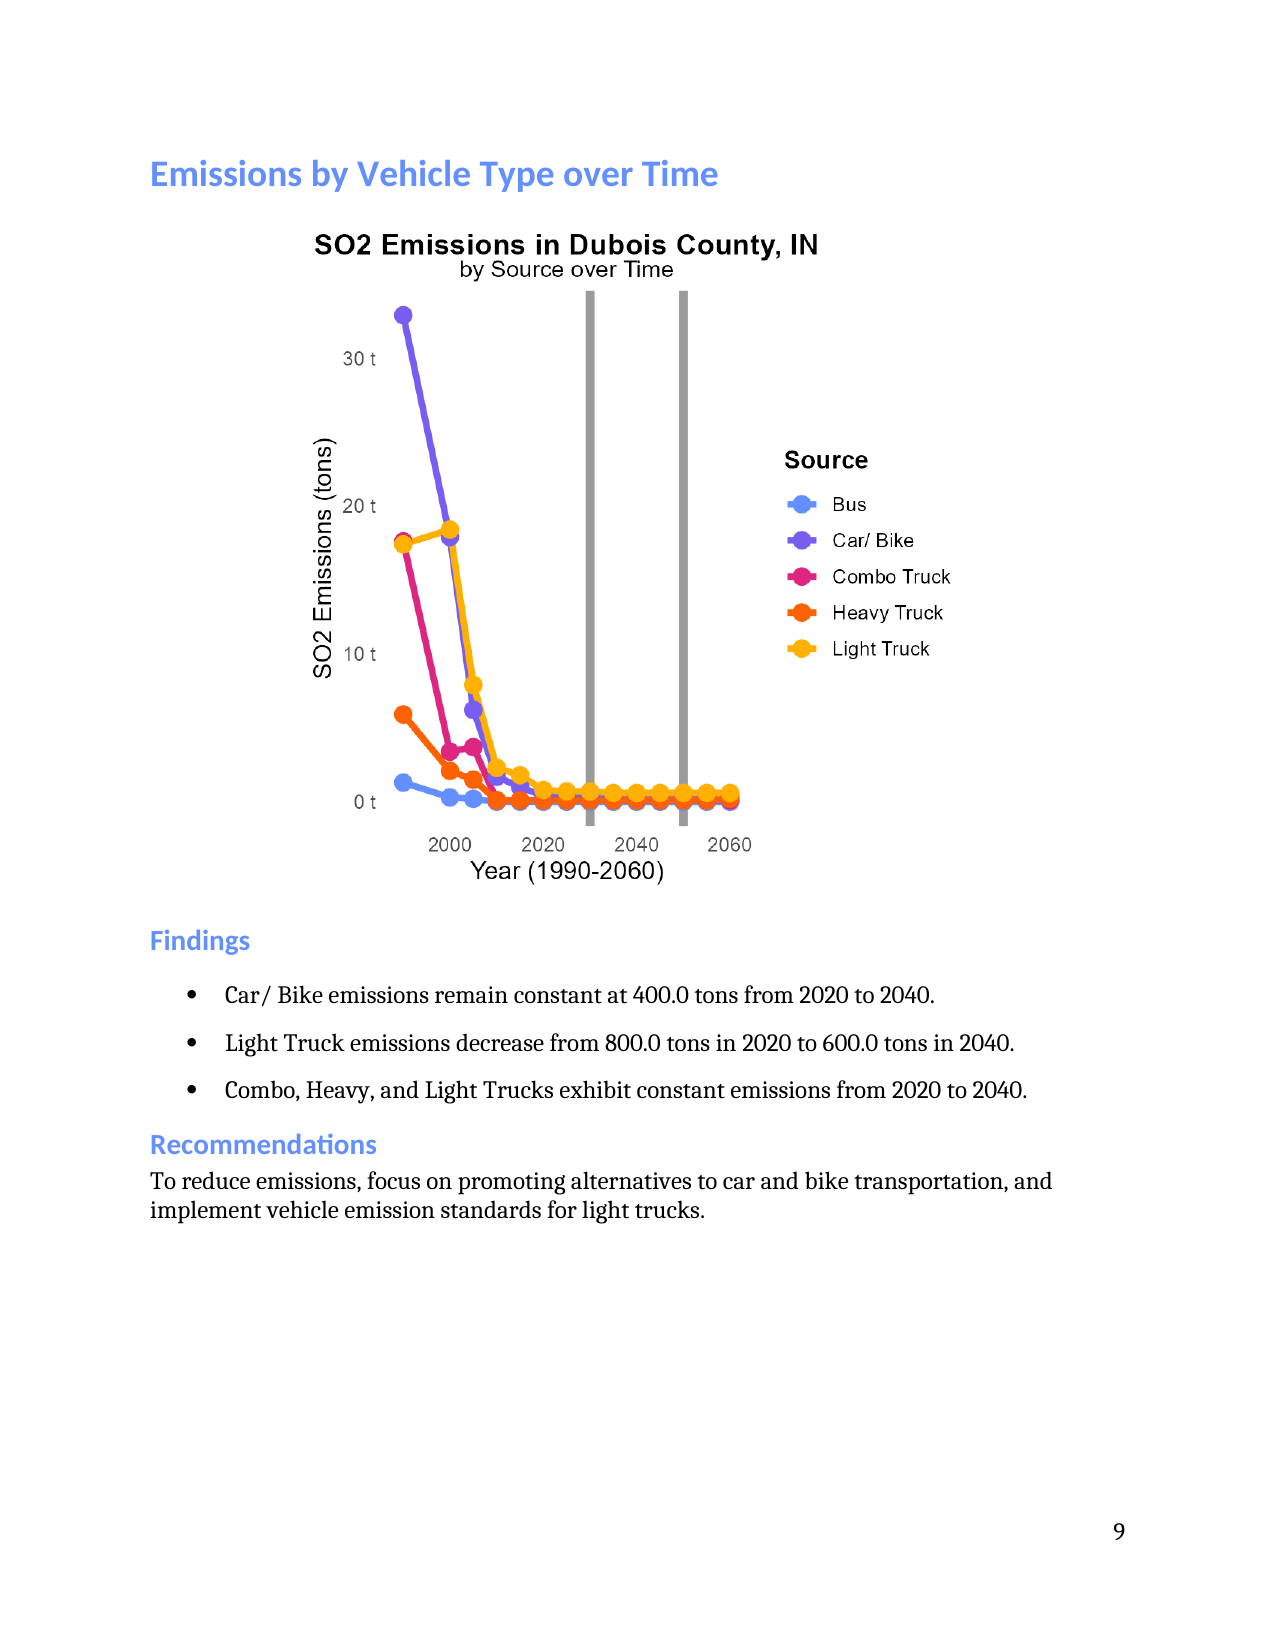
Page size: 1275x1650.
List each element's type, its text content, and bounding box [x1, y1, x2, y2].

text To reduce emissions, focus on promoting alternatives to car and bike transportation, and implement vehicle emission standards for light trucks. [150, 1167, 1125, 1224]
subtitle Findings [150, 922, 1125, 957]
picture [300, 221, 976, 897]
text Car/ Bike emissions remain constant at 400.0 tons from 2020 to 2040. [187, 981, 1125, 1010]
text Light Truck emissions decrease from 800.0 tons in 2020 to 600.0 tons in 2040. [187, 1029, 1125, 1057]
text Combo, Heavy, and Light Trucks exhibit constant emissions from 2020 to 2040. [187, 1076, 1125, 1105]
subtitle Emissions by Vehicle Type over Time [150, 150, 1125, 196]
subtitle Recommendations [150, 1126, 1125, 1161]
